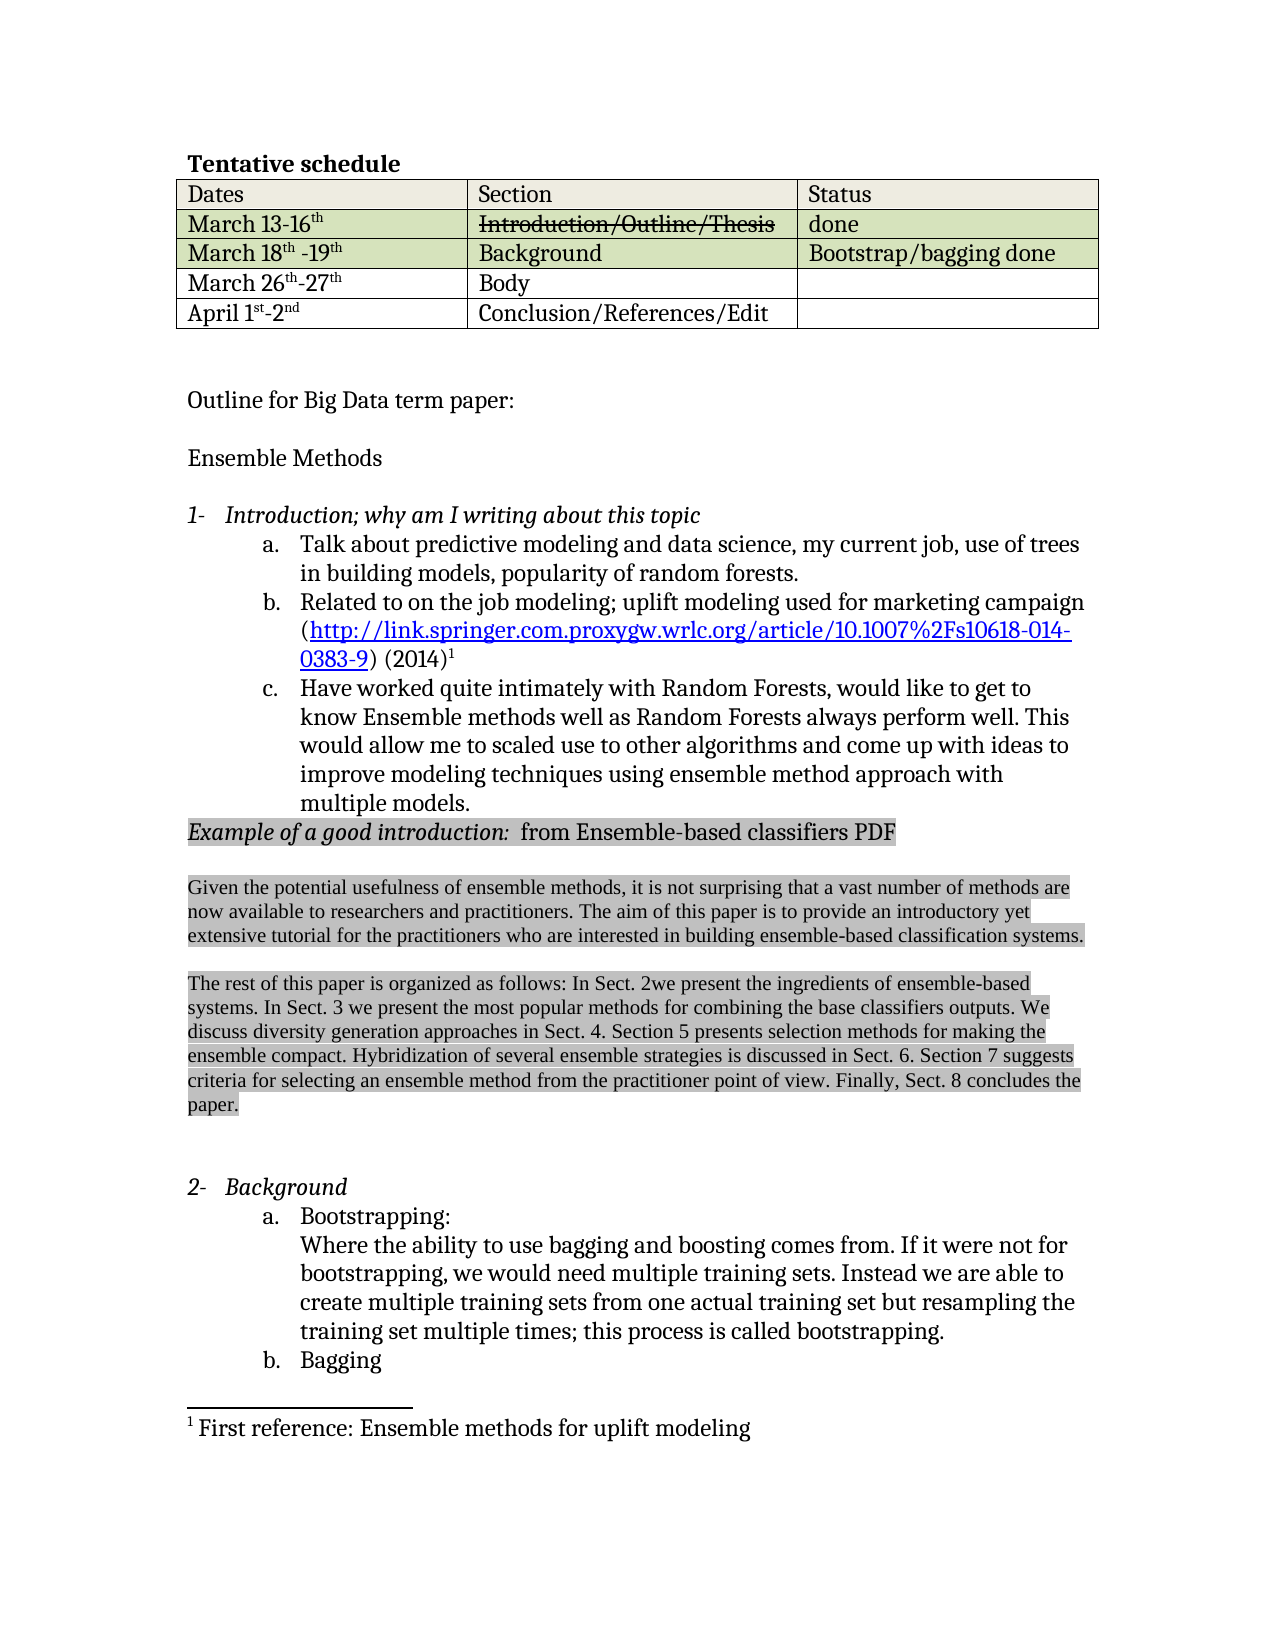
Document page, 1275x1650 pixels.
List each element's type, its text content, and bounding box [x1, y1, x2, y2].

table_cell Bootstrap/bagging done [798, 239, 1098, 268]
table_cell Conclusion/References/Edit [468, 299, 797, 328]
list Bootstrapping: [262, 1202, 1087, 1231]
text Example of a good introduction: from Ensemble-based classifiers PDF [187, 817, 1087, 846]
list Where the ability to use bagging and boosting comes from. If it were not for bootstrapping, we would need multiple training sets. Instead we are able to create multiple training sets from one actual training set but resampling the training set multiple times; this process is called bootstrapping. [300, 1231, 1087, 1346]
list Have worked quite intimately with Random Forests, would like to get to know Ensemble methods well as Random Forests always perform well. This would allow me to scaled use to other algorithms and come up with ideas to improve modeling techniques using ensemble method approach with multiple models. [262, 674, 1087, 817]
table_header Section [468, 180, 797, 208]
text Tentative schedule [187, 150, 1087, 179]
table_cell March 13-16th [177, 210, 467, 238]
list Bagging [262, 1346, 1087, 1374]
table_cell March 26th-27th [177, 269, 467, 298]
table_cell Background [468, 239, 797, 268]
list Background [187, 1173, 1087, 1202]
list Related to on the job modeling; uplift modeling used for marketing campaign (http://link.springer.com.proxygw.wrlc.org/article/10.1007%2Fs10618-014-0383-9) (2014) [262, 587, 1087, 674]
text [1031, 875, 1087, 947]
list Talk about predictive modeling and data science, my current job, use of trees in building models, popularity of random forests. [262, 530, 1087, 587]
table_cell [798, 269, 1098, 298]
text The rest of this paper is organized as follows: In Sect. 2we present the ingredients of ensemble-based systems. In Sect. 3 we present the most popular methods for combining the base classifiers outputs. We discuss diversity generation approaches in Sect. 4. Section 5 presents selection methods for making the ensemble compact. Hybridization of several ensemble strategies is discussed in Sect. 6. Section 7 suggests criteria for selecting an ensemble method from the practitioner point of view. Finally, Sect. 8 concludes the paper. [187, 971, 1087, 1116]
table_header Dates [177, 180, 467, 208]
list Introduction; why am I writing about this topic [187, 501, 1087, 530]
text Outline for Big Data term paper: [187, 386, 1087, 415]
text Ensemble Methods [187, 444, 1087, 472]
table_cell Body [468, 269, 797, 298]
table_cell March 18th -19th [177, 239, 467, 268]
table_cell done [798, 210, 1098, 238]
table_cell [798, 299, 1098, 328]
table_header Status [798, 180, 1098, 208]
table_cell Introduction/Outline/Thesis [468, 210, 797, 238]
table_cell April 1st-2nd [177, 299, 467, 328]
